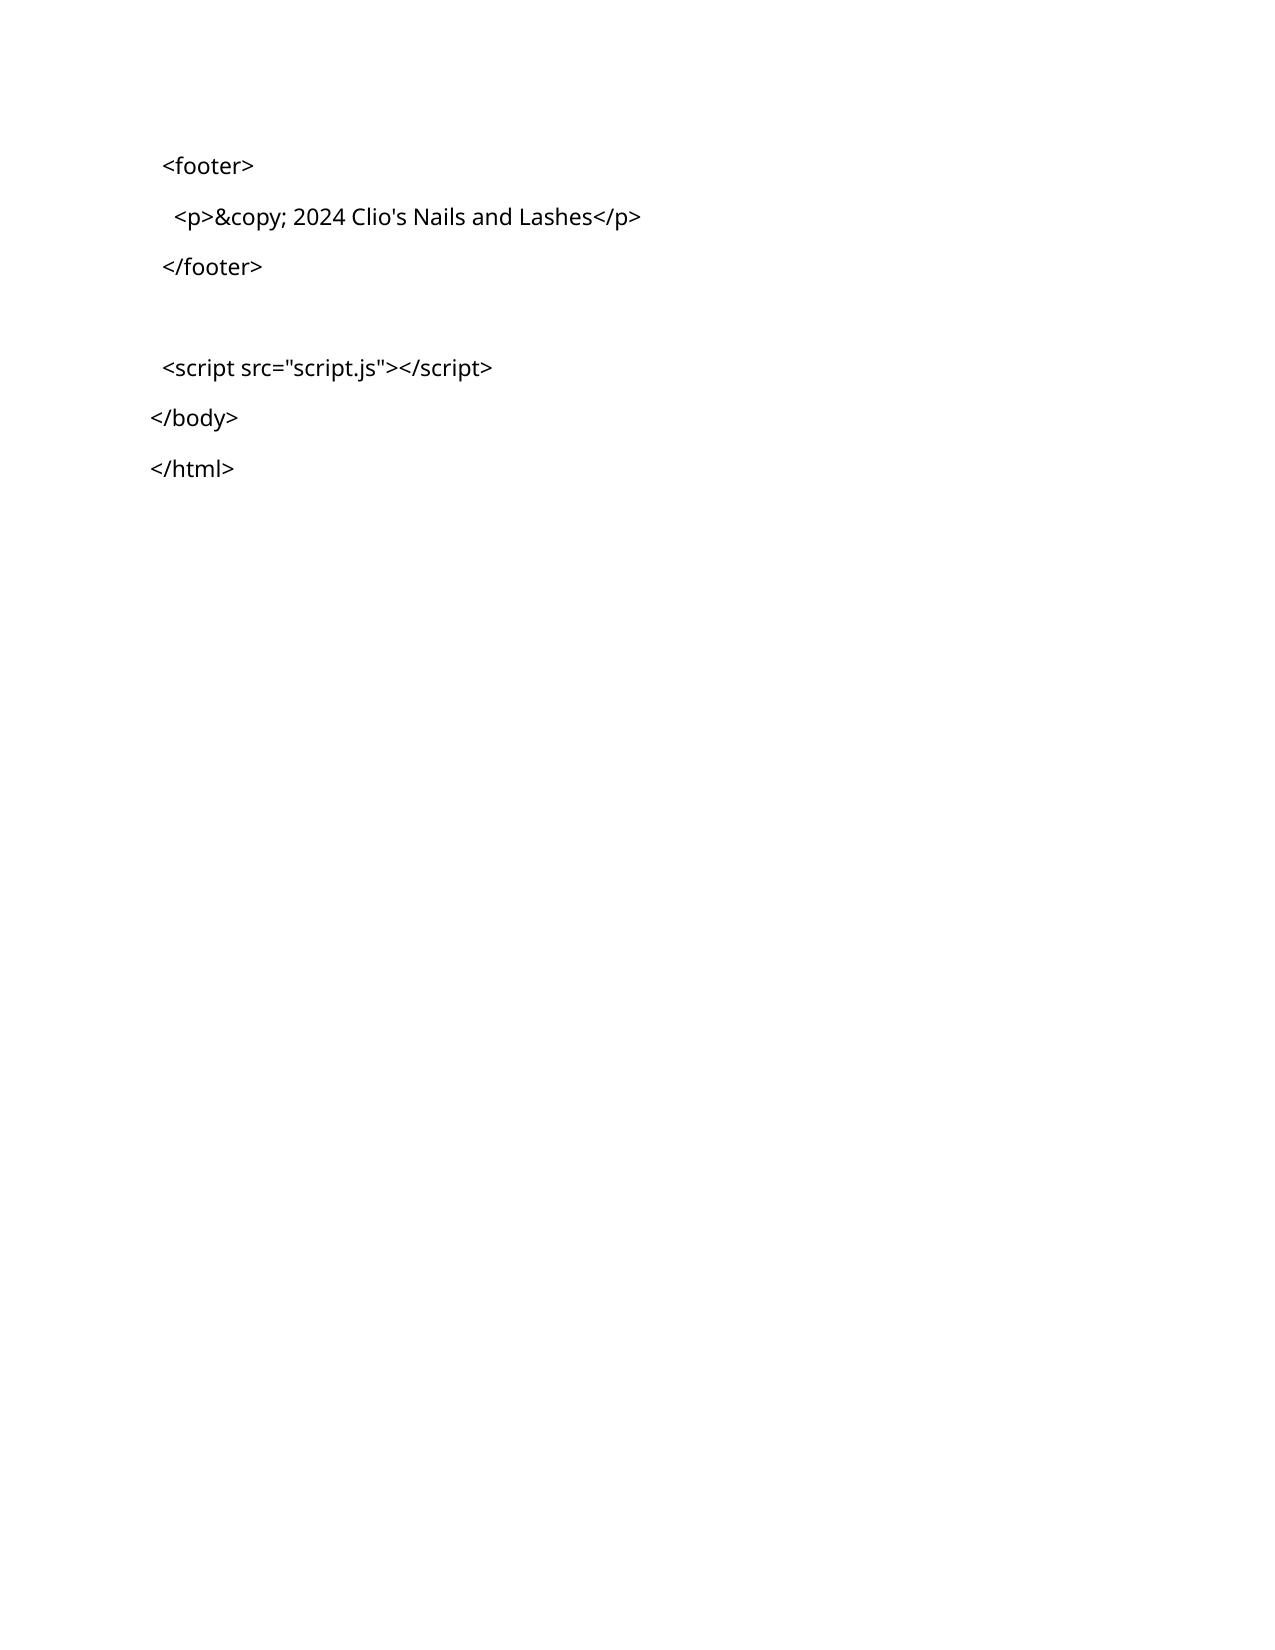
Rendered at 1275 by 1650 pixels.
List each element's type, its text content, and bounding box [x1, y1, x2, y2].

text </html> [150, 452, 1125, 484]
text <footer> [150, 150, 1125, 181]
text <script src="script.js"></script> [150, 352, 1125, 383]
text </footer> [150, 251, 1125, 282]
text </body> [150, 402, 1125, 433]
text <p>&copy; 2024 Clio's Nails and Lashes</p> [150, 200, 1125, 232]
